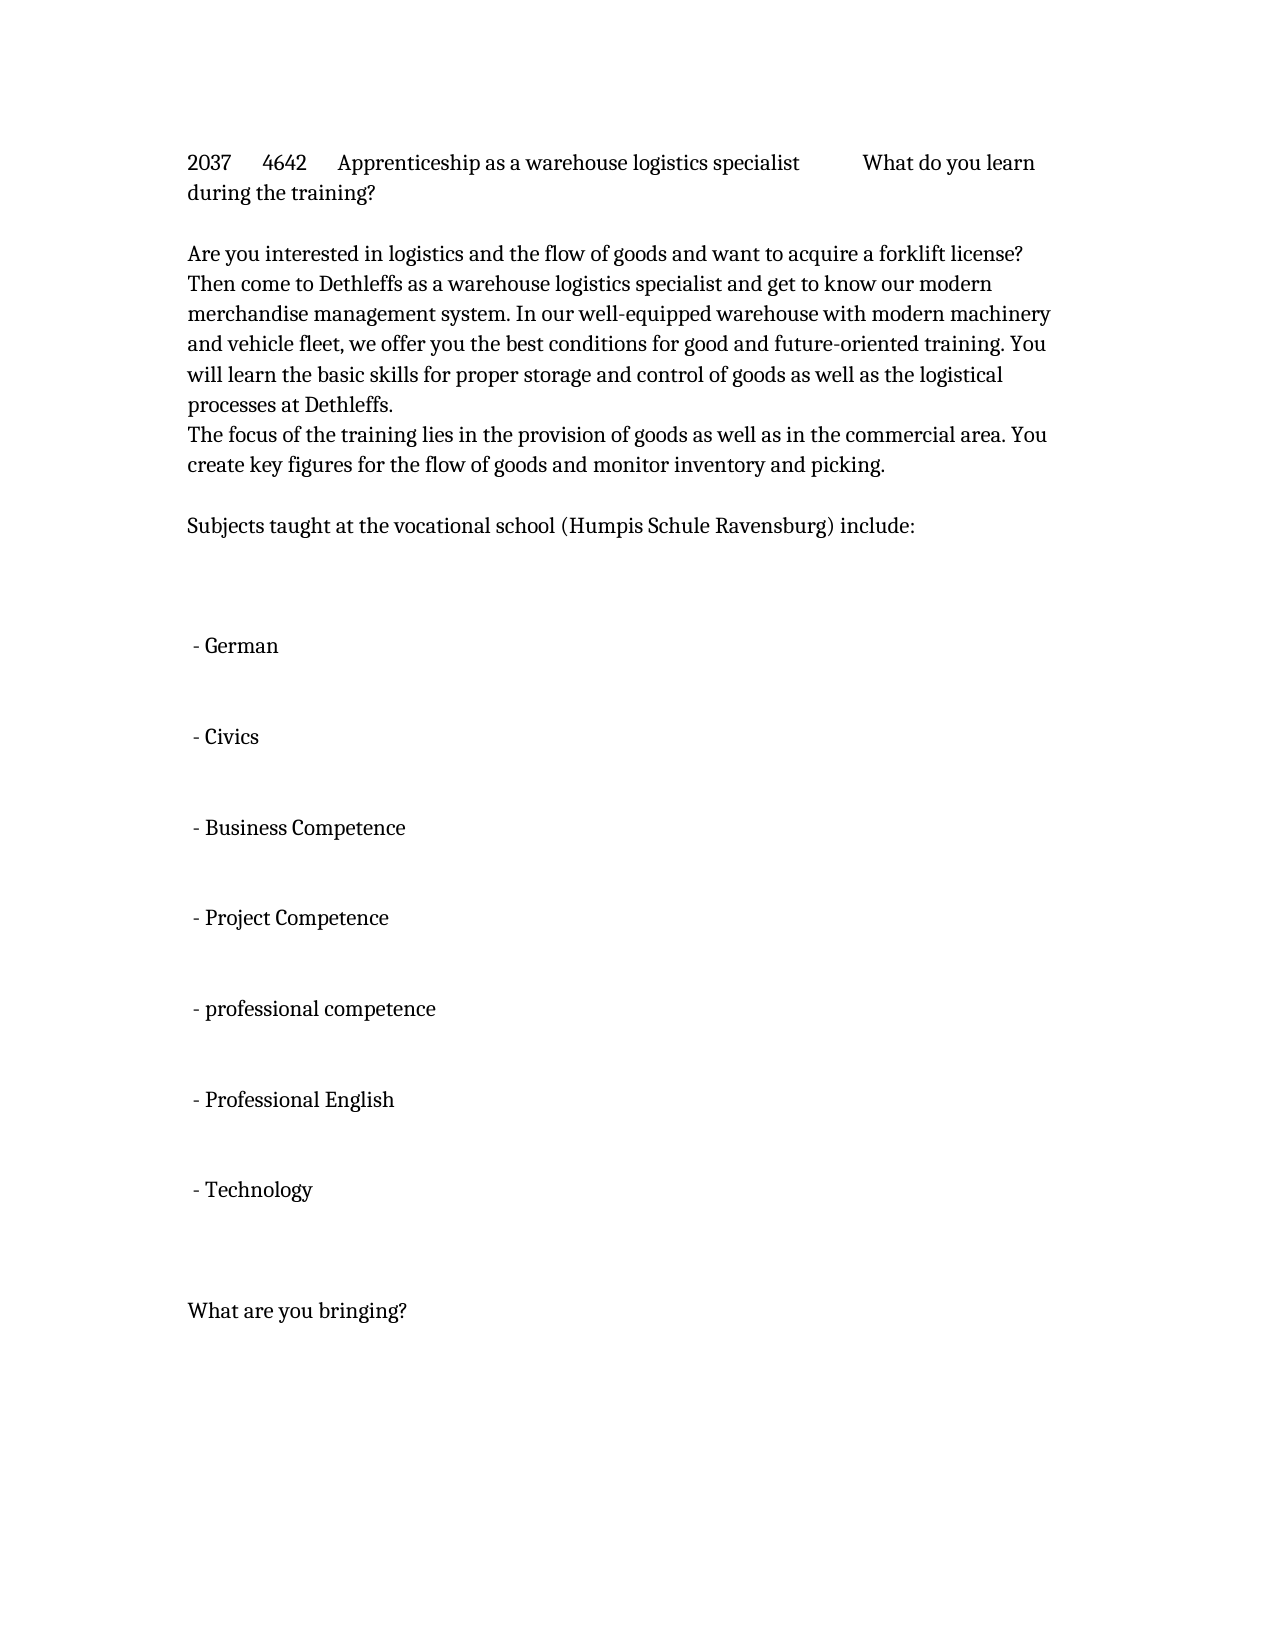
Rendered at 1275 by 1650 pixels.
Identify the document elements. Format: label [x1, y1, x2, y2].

text [187, 150, 1087, 1475]
